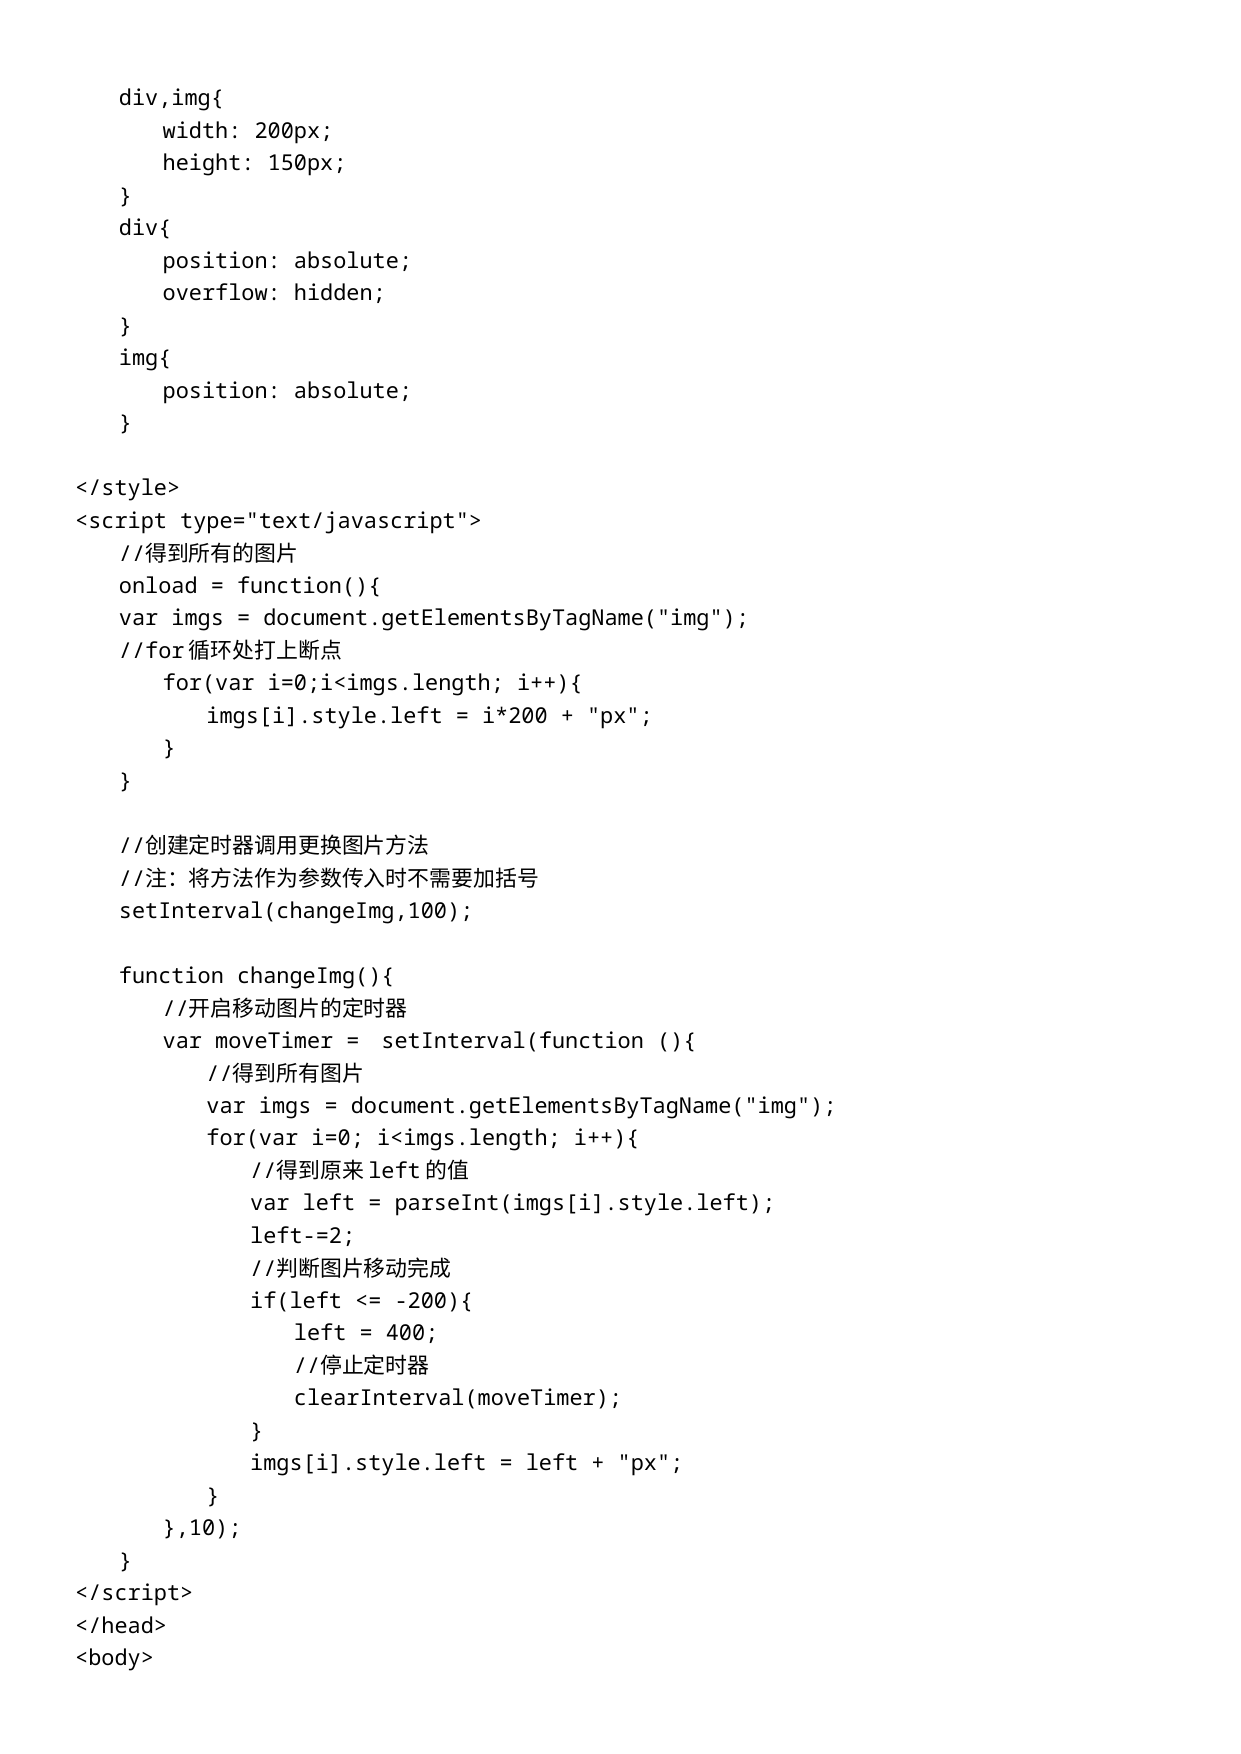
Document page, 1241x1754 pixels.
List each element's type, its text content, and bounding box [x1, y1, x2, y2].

text left-=2; [75, 1218, 1165, 1251]
text //得到原来left的值 [75, 1153, 1165, 1186]
text } [75, 1543, 1165, 1576]
text var imgs = document.getElementsByTagName("img"); [75, 601, 1165, 633]
text div,img{ [75, 81, 1165, 113]
text overflow: hidden; [75, 276, 1165, 308]
text } [75, 1413, 1165, 1446]
text } [75, 178, 1165, 211]
text </head> [75, 1608, 1165, 1641]
text } [75, 1478, 1165, 1511]
text <body> [75, 1641, 1165, 1673]
text img{ [75, 341, 1165, 373]
text onload = function(){ [75, 568, 1165, 601]
text },10); [75, 1511, 1165, 1543]
text position: absolute; [75, 373, 1165, 406]
text </style> [75, 471, 1165, 503]
text //得到所有的图片 [75, 536, 1165, 568]
text var moveTimer = setInterval(function (){ [75, 1023, 1165, 1056]
text imgs[i].style.left = i*200 + "px"; [75, 698, 1165, 731]
text left = 400; [75, 1316, 1165, 1348]
text //得到所有图片 [75, 1056, 1165, 1088]
text for(var i=0;i<imgs.length; i++){ [75, 666, 1165, 698]
text setInterval(changeImg,100); [75, 893, 1165, 926]
text <script type="text/javascript"> [75, 503, 1165, 536]
text //判断图片移动完成 [75, 1251, 1165, 1283]
text </script> [75, 1576, 1165, 1608]
text } [75, 731, 1165, 763]
text imgs[i].style.left = left + "px"; [75, 1446, 1165, 1478]
text //创建定时器调用更换图片方法 [75, 828, 1165, 861]
text position: absolute; [75, 243, 1165, 276]
text } [75, 406, 1165, 438]
text width: 200px; [75, 113, 1165, 146]
text //开启移动图片的定时器 [75, 991, 1165, 1023]
text } [75, 308, 1165, 341]
text clearInterval(moveTimer); [75, 1381, 1165, 1413]
text div{ [75, 211, 1165, 243]
text for(var i=0; i<imgs.length; i++){ [75, 1121, 1165, 1153]
text height: 150px; [75, 146, 1165, 178]
text } [75, 763, 1165, 796]
text function changeImg(){ [75, 958, 1165, 991]
text var left = parseInt(imgs[i].style.left); [75, 1186, 1165, 1218]
text //注：将方法作为参数传入时不需要加括号 [75, 861, 1165, 893]
text //for循环处打上断点 [75, 633, 1165, 666]
text if(left <= -200){ [75, 1283, 1165, 1316]
text //停止定时器 [75, 1348, 1165, 1381]
text var imgs = document.getElementsByTagName("img"); [75, 1088, 1165, 1121]
